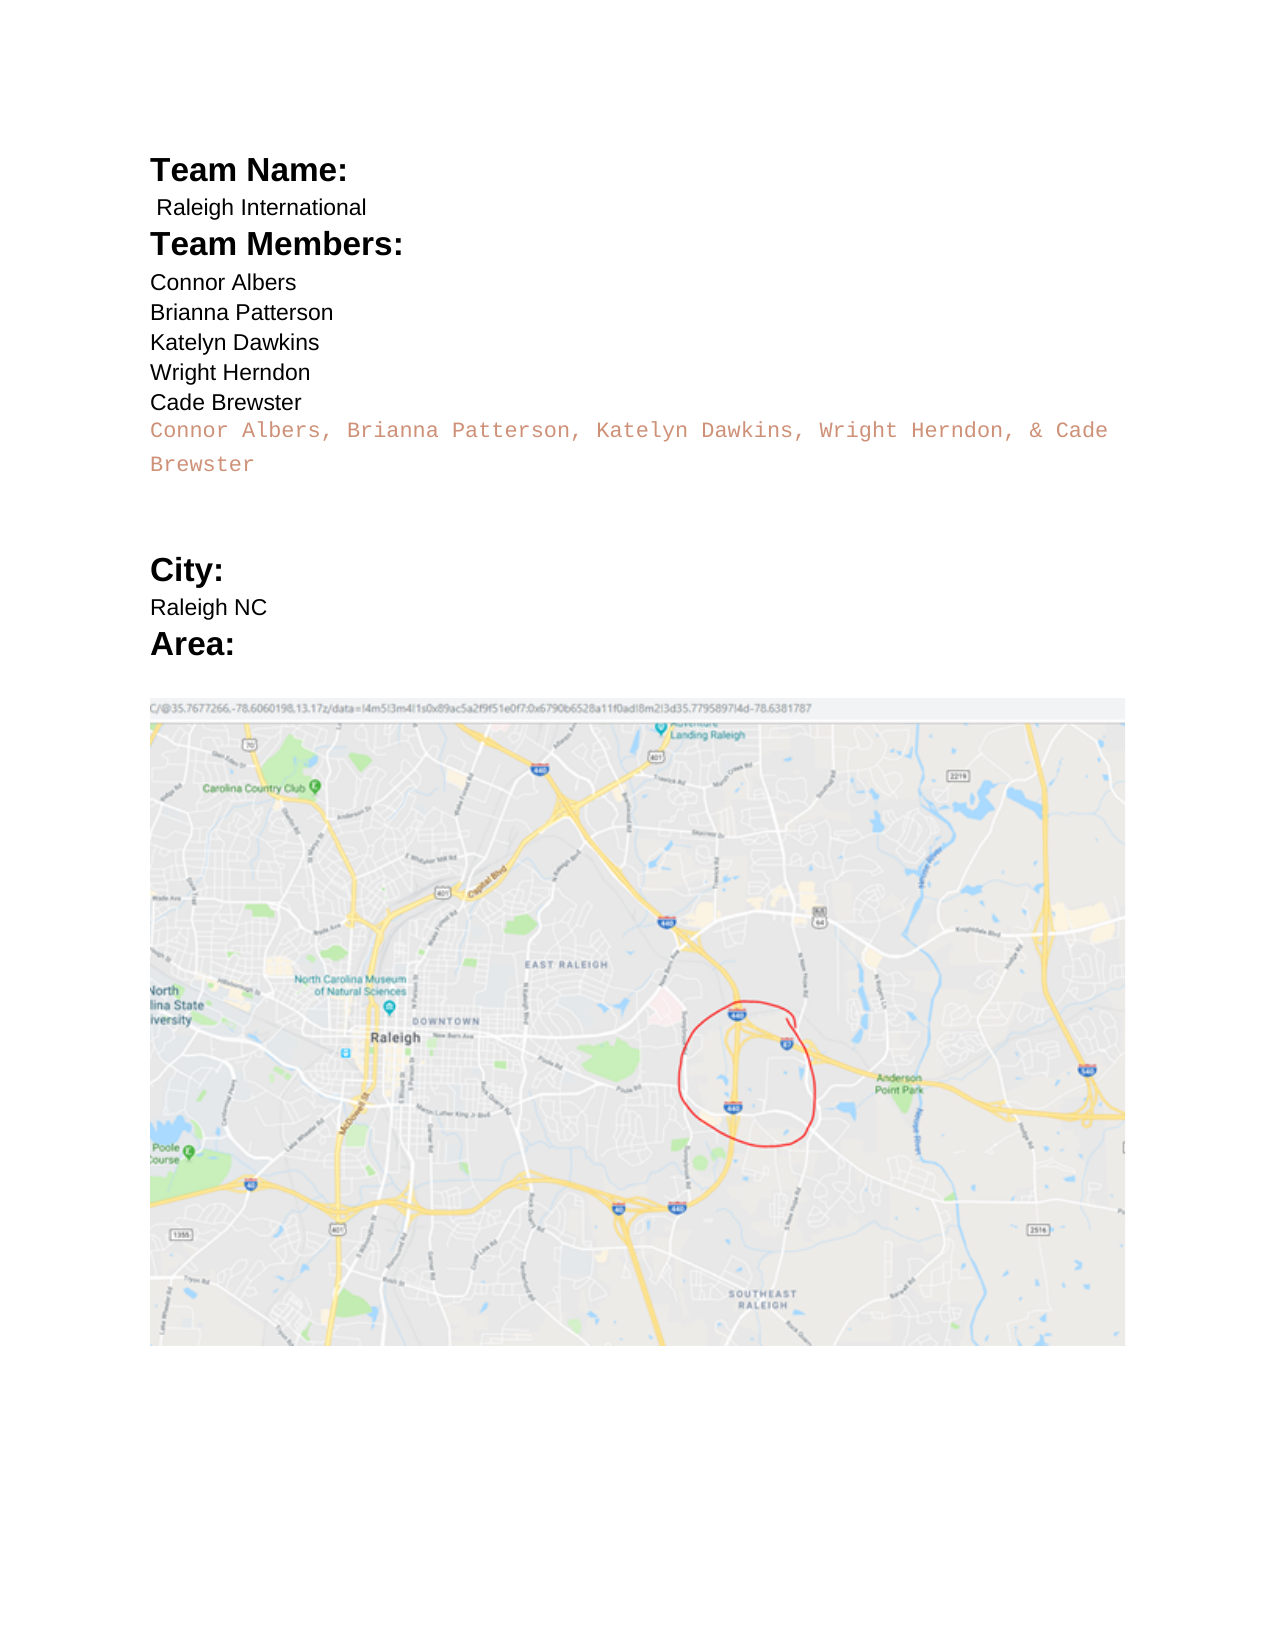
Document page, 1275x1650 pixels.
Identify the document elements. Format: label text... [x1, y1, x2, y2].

text Connor Albers [150, 268, 1125, 295]
text Raleigh International [150, 194, 1125, 221]
text Connor Albers, Brianna Patterson, Katelyn Dawkins, Wright Herndon, & Cade Brewster [150, 419, 1125, 478]
text Team Name: [150, 150, 1125, 188]
picture [150, 698, 1125, 1346]
text Brianna Patterson [150, 299, 1125, 325]
text Cade Brewster [150, 389, 1125, 416]
text Katelyn Dawkins [150, 329, 1125, 355]
text City: [150, 550, 1125, 588]
text Wright Herndon [150, 359, 1125, 386]
text Raleigh NC [150, 594, 1125, 621]
text Team Members: [150, 224, 1125, 263]
text Area: [150, 624, 1125, 663]
